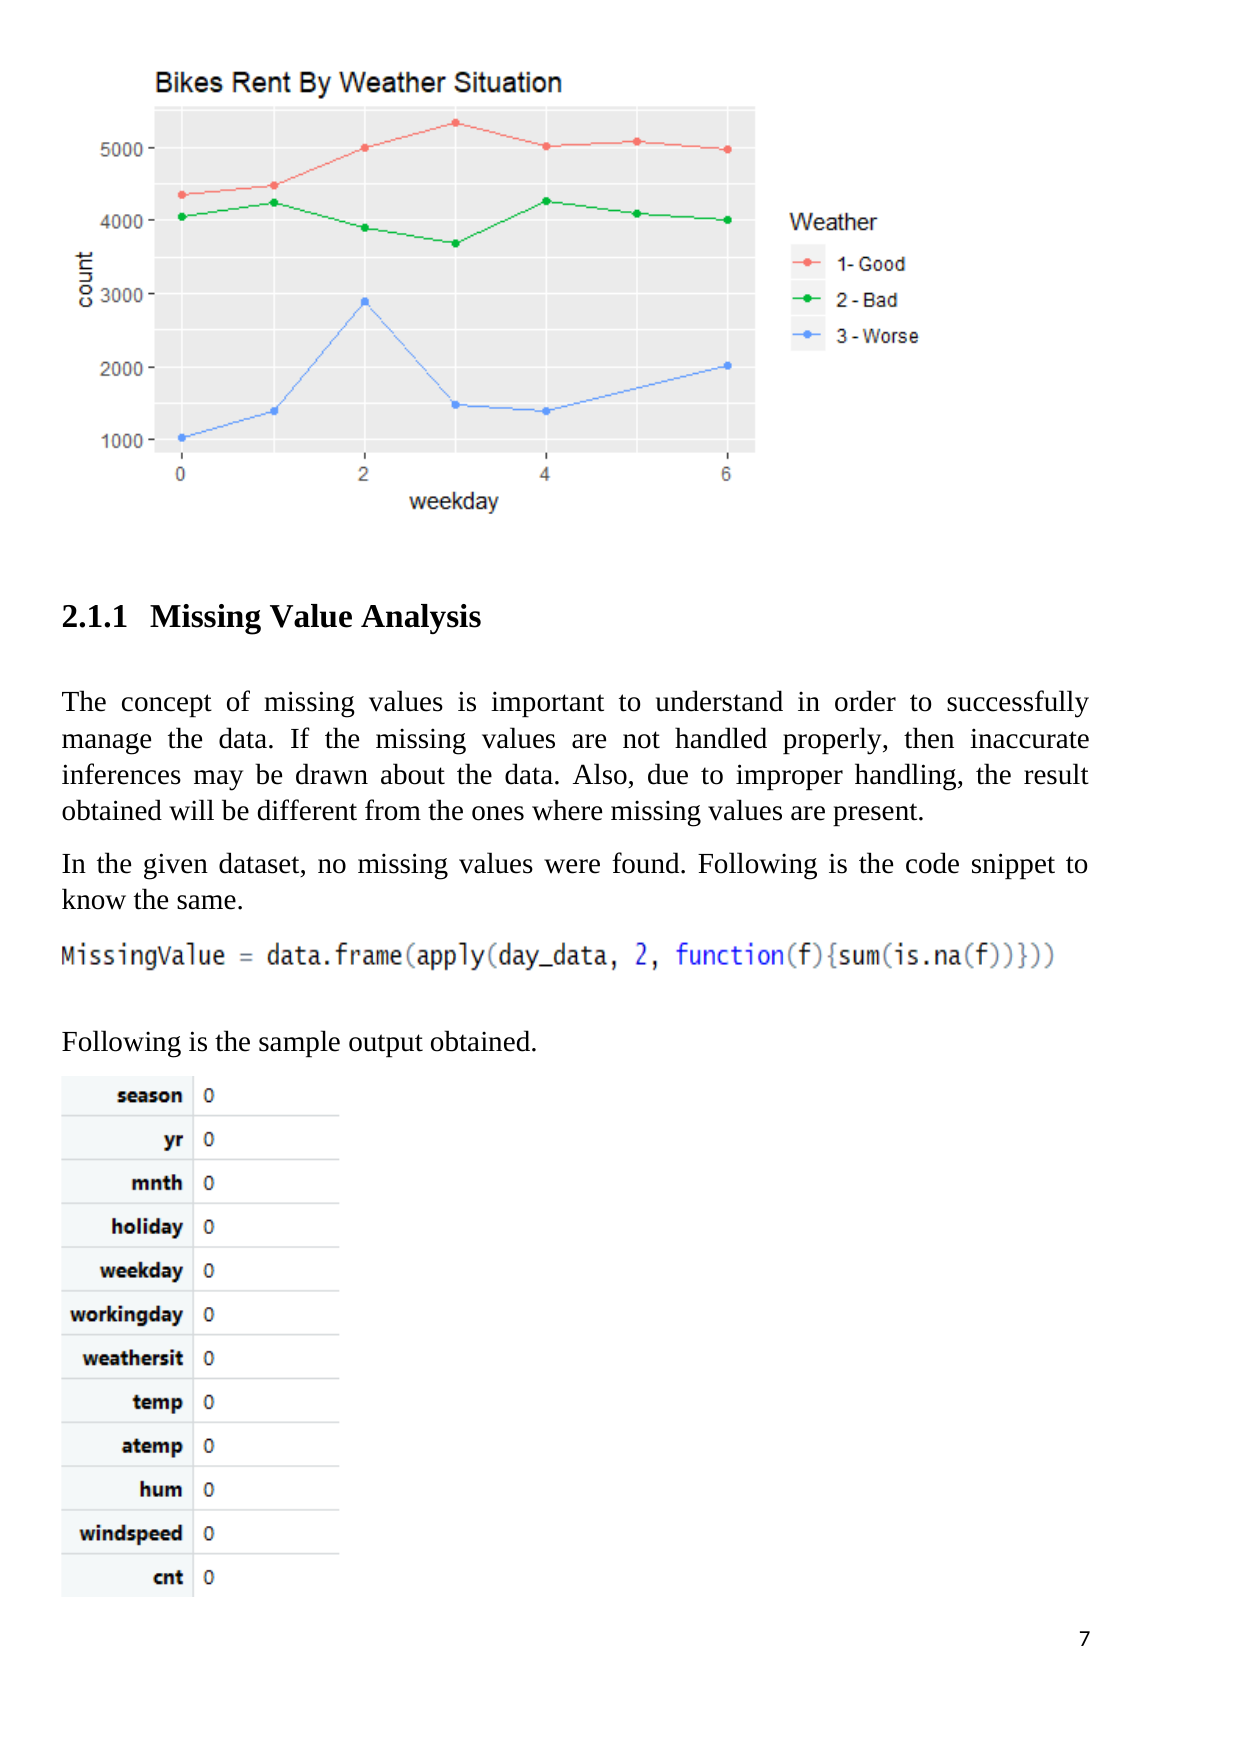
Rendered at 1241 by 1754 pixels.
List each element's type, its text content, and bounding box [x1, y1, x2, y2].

text In the given dataset, no missing values were found. Following is the code snippet to know the same. [61, 846, 1090, 916]
text Following is the sample output obtained. [61, 1024, 1090, 1057]
picture [61, 59, 943, 525]
subtitle 2.1.1 Missing Value Analysis [61, 596, 1090, 635]
picture [61, 934, 1185, 1005]
text The concept of missing values is important to understand in order to successfully manage the data. If the missing values are not handled properly, then inaccurate inferences may be drawn about the data. Also, due to improper handling, the result obtained will be different from the ones where missing values are present. [61, 684, 1090, 827]
picture [61, 1076, 340, 1597]
